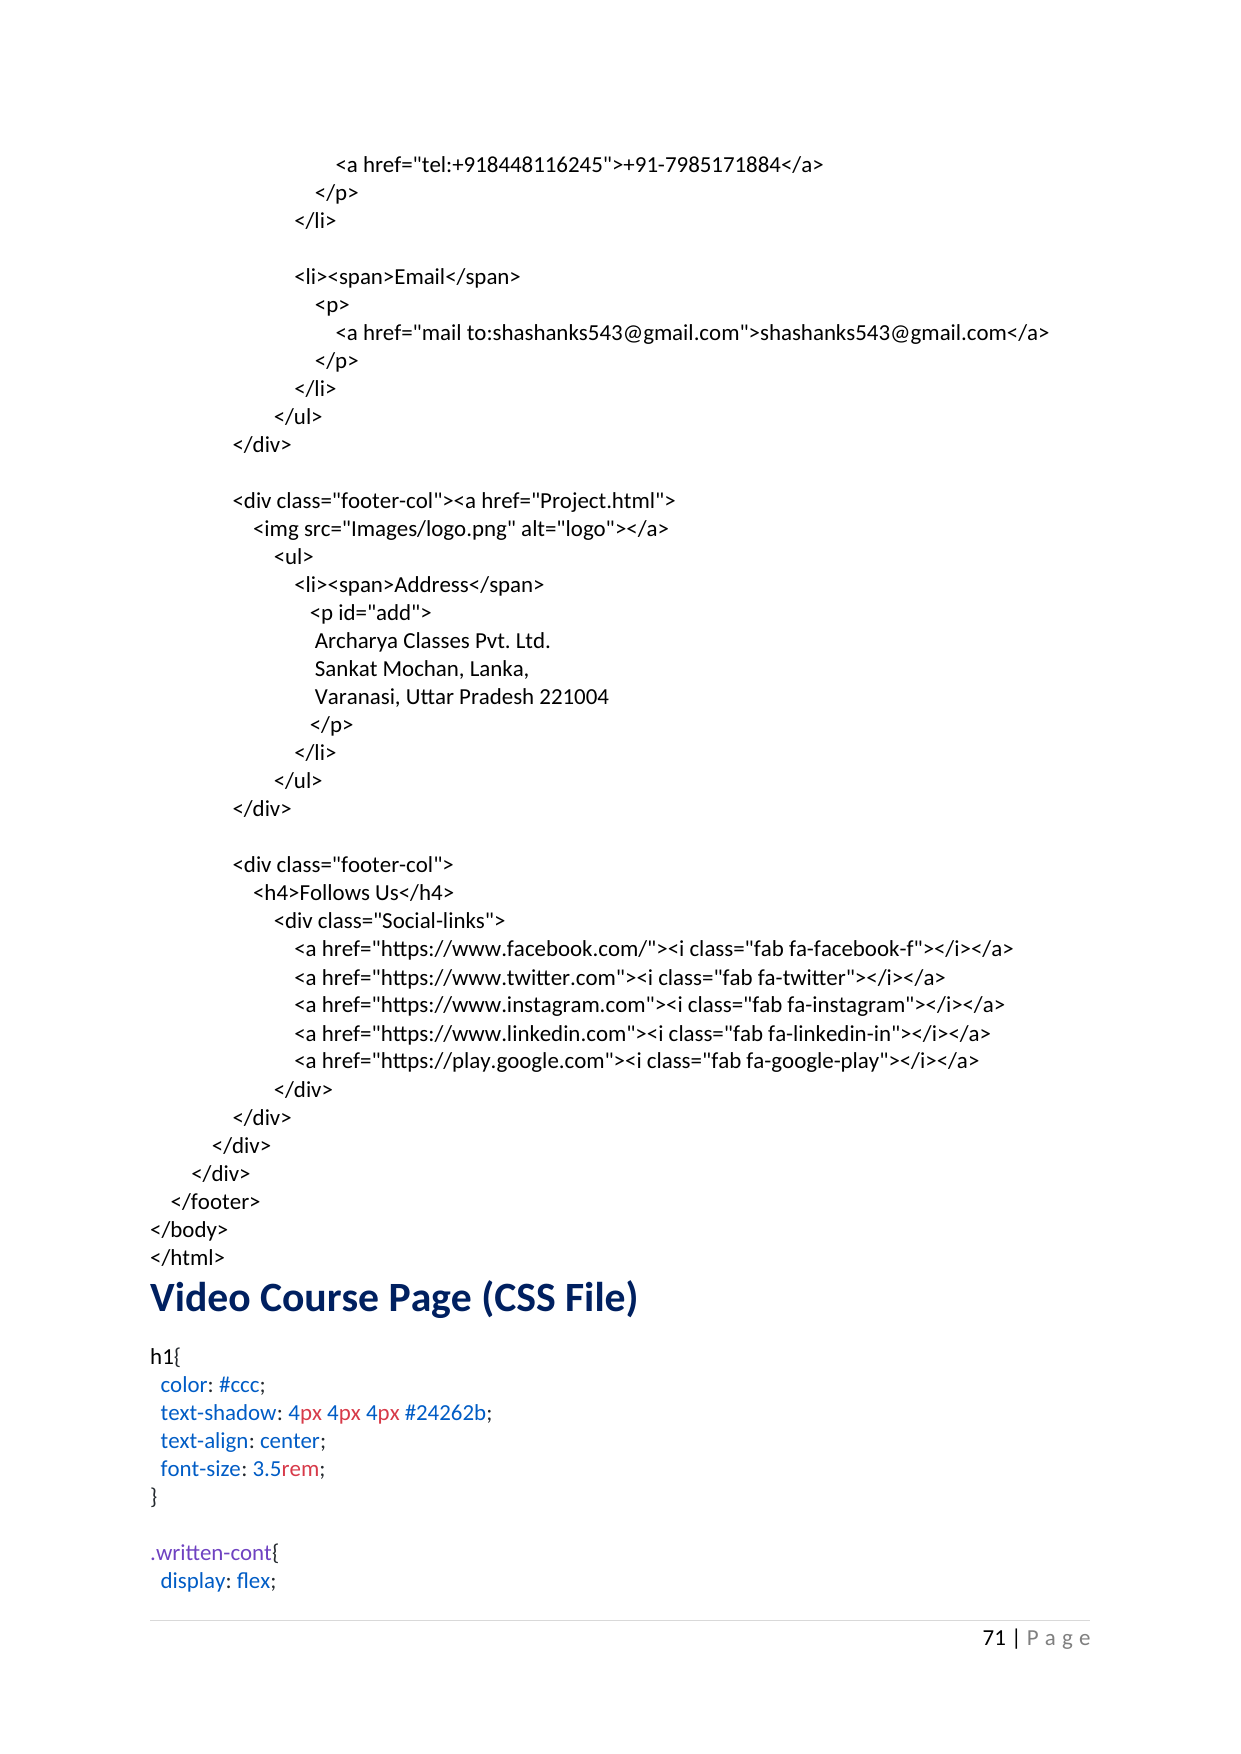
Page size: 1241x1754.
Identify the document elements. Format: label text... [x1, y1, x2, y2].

text </div> [150, 1103, 1090, 1131]
text font-size: 3.5rem; [150, 1454, 1090, 1482]
text </body> [150, 1215, 1090, 1243]
text </p> [150, 710, 1090, 738]
text </li> [150, 374, 1090, 402]
text <ul> [150, 542, 1090, 570]
text </li> [150, 206, 1090, 234]
text </div> [150, 794, 1090, 822]
text text-align: center; [150, 1426, 1090, 1454]
text </div> [150, 1159, 1090, 1187]
text </div> [150, 1131, 1090, 1159]
text </p> [150, 346, 1090, 374]
text Video Course Page (CSS File) [150, 1271, 1090, 1322]
text </footer> [150, 1187, 1090, 1215]
text Varanasi, Uttar Pradesh 221004 [150, 682, 1090, 710]
text <a href="https://www.facebook.com/"><i class="fab fa-facebook-f"></i></a> [150, 934, 1090, 963]
text </ul> [150, 402, 1090, 430]
text </html> [150, 1243, 1090, 1271]
text <div class="Social-links"> [150, 907, 1090, 934]
text color: #ccc; [150, 1370, 1090, 1398]
text } [150, 1482, 1090, 1511]
text </ul> [150, 766, 1090, 794]
text <h4>Follows Us</h4> [150, 878, 1090, 907]
text </div> [150, 1075, 1090, 1103]
text <div class="footer-col"><a href="Project.html"> [150, 486, 1090, 514]
text text-shadow: 4px 4px 4px #24262b; [150, 1398, 1090, 1426]
text .written-cont{ [150, 1538, 1090, 1567]
text h1{ [150, 1342, 1090, 1370]
text <a href="https://play.google.com"><i class="fab fa-google-play"></i></a> [150, 1047, 1090, 1075]
text <p> [150, 290, 1090, 318]
text Archarya Classes Pvt. Ltd. [150, 626, 1090, 654]
text </div> [150, 430, 1090, 458]
text <a href="mail to:shashanks543@gmail.com">shashanks543@gmail.com</a> [150, 318, 1090, 346]
text <p id="add"> [150, 598, 1090, 626]
text Sankat Mochan, Lanka, [150, 654, 1090, 682]
text <div class="footer-col"> [150, 851, 1090, 878]
text </li> [150, 738, 1090, 766]
text display: flex; [150, 1567, 1090, 1594]
text <a href="https://www.instagram.com"><i class="fab fa-instagram"></i></a> [150, 991, 1090, 1019]
text </p> [150, 178, 1090, 206]
text <img src="Images/logo.png" alt="logo"></a> [150, 514, 1090, 542]
text <a href="tel:+918448116245">+91-7985171884</a> [150, 150, 1090, 178]
text <a href="https://www.twitter.com"><i class="fab fa-twitter"></i></a> [150, 963, 1090, 991]
text <li><span>Address</span> [150, 570, 1090, 598]
text <a href="https://www.linkedin.com"><i class="fab fa-linkedin-in"></i></a> [150, 1019, 1090, 1047]
text <li><span>Email</span> [150, 262, 1090, 290]
